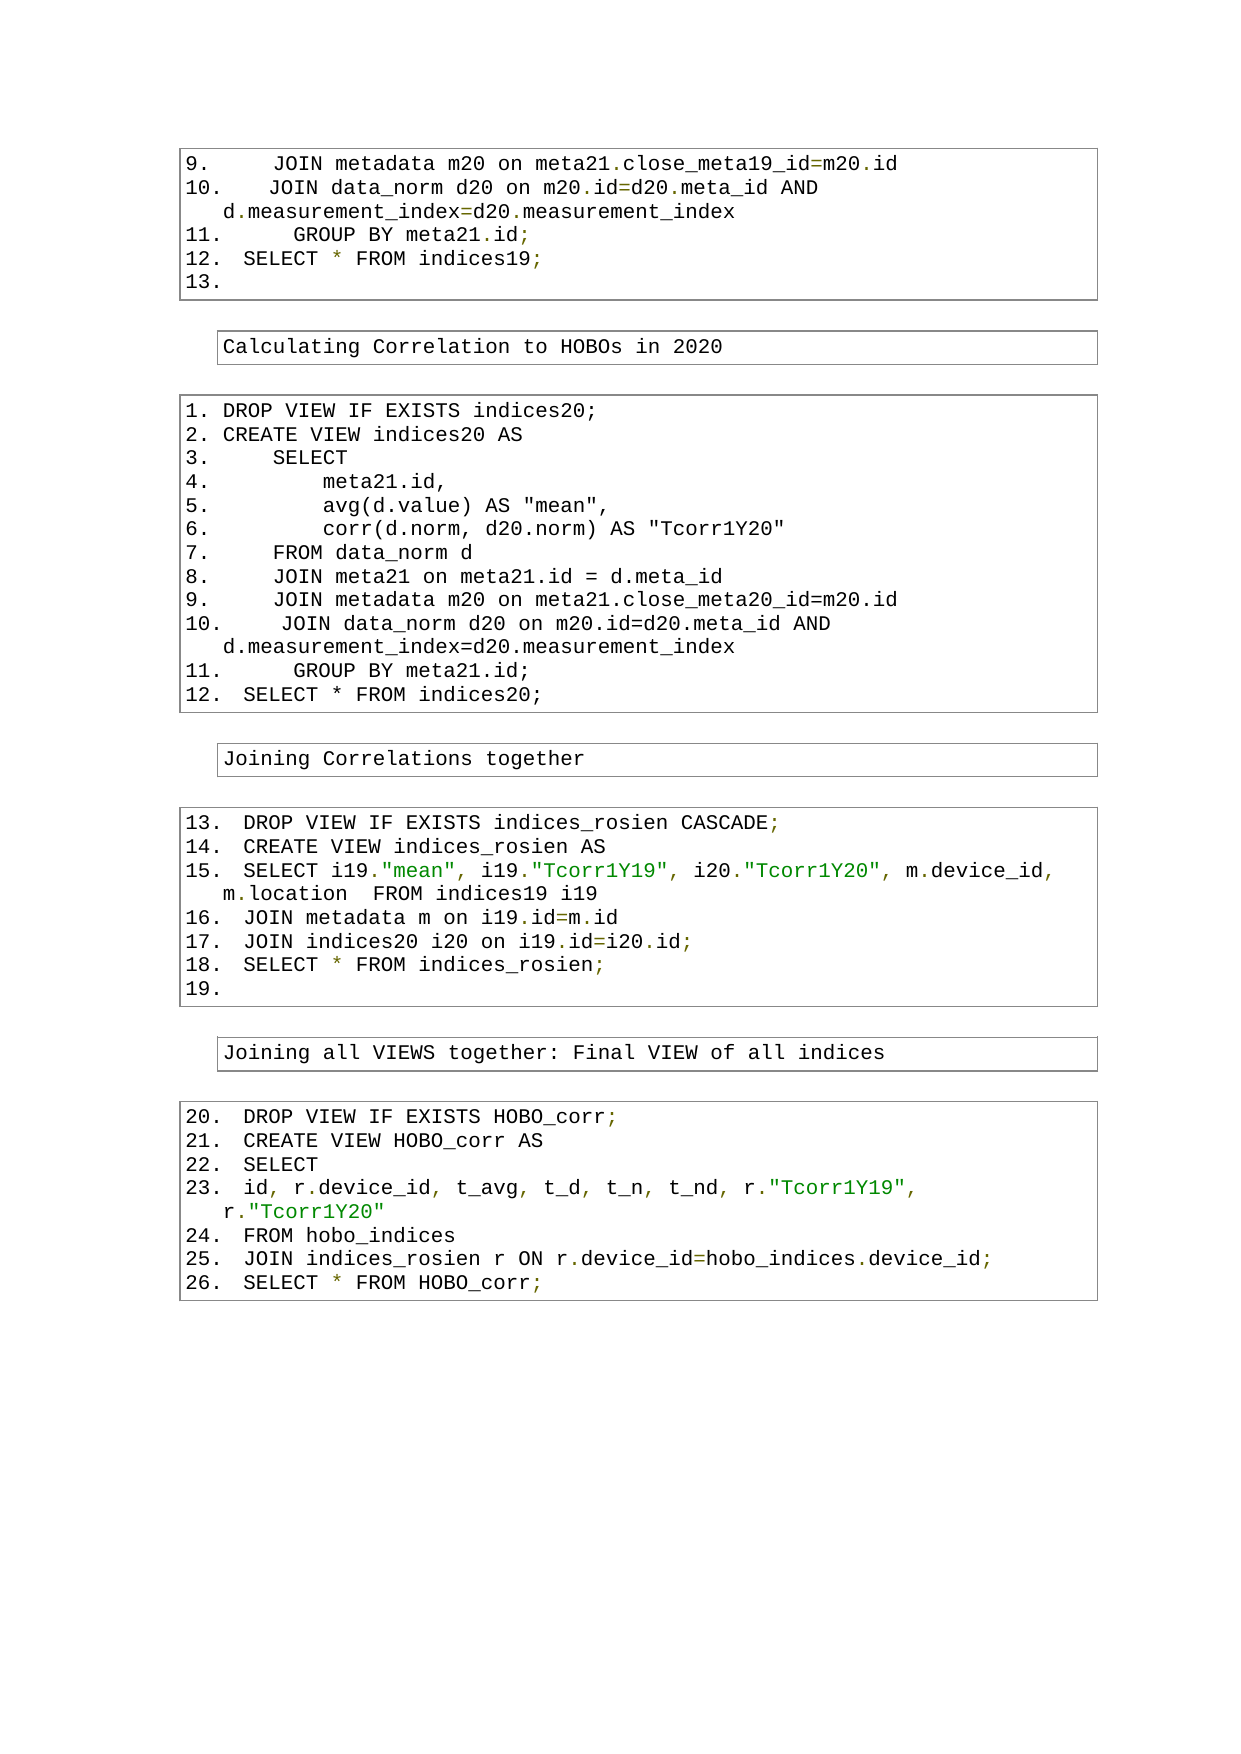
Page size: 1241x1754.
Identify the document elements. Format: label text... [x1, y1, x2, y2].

list JOIN meta21 on meta21.id = d.meta_id [181, 560, 1097, 583]
text Joining Correlations together [218, 744, 1097, 776]
list GROUP BY meta21.id; [181, 218, 1097, 242]
list SELECT * FROM HOBO_corr; [181, 1266, 1097, 1300]
list JOIN metadata m20 on meta21.close_meta19_id=m20.id [181, 149, 1097, 171]
list DROP VIEW IF EXISTS HOBO_corr; [181, 1102, 1097, 1124]
list JOIN data_norm d20 on m20.id=d20.meta_id AND d.measurement_index=d20.measurement_index [181, 607, 1097, 654]
list JOIN indices_rosien r ON r.device_id=hobo_indices.device_id; [181, 1243, 1097, 1266]
list JOIN metadata m20 on meta21.close_meta20_id=m20.id [181, 583, 1097, 607]
list JOIN data_norm d20 on m20.id=d20.meta_id AND d.measurement_index=d20.measurement_index [181, 171, 1097, 218]
list avg(d.value) AS "mean", [181, 489, 1097, 513]
list SELECT * FROM indices20; [181, 678, 1097, 712]
list CREATE VIEW HOBO_corr AS [181, 1124, 1097, 1148]
list JOIN indices20 i20 on i19.id=i20.id; [181, 925, 1097, 948]
list meta21.id, [181, 465, 1097, 489]
list FROM data_norm d [181, 536, 1097, 560]
list SELECT * FROM indices19; [181, 242, 1097, 272]
list CREATE VIEW indices_rosien AS [181, 830, 1097, 854]
list GROUP BY meta21.id; [181, 654, 1097, 678]
text Joining all VIEWS together: Final VIEW of all indices [218, 1038, 1097, 1070]
list id, r.device_id, t_avg, t_d, t_n, t_nd, r."Tcorr1Y19", r."Tcorr1Y20" [181, 1172, 1097, 1219]
list DROP VIEW IF EXISTS indices20; [181, 396, 1097, 418]
list JOIN metadata m on i19.id=m.id [181, 901, 1097, 925]
list FROM hobo_indices [181, 1219, 1097, 1243]
list SELECT [181, 1148, 1097, 1172]
text Calculating Correlation to HOBOs in 2020 [218, 332, 1097, 364]
list DROP VIEW IF EXISTS indices_rosien CASCADE; [181, 808, 1097, 830]
list CREATE VIEW indices20 AS [181, 418, 1097, 442]
list SELECT i19."mean", i19."Tcorr1Y19", i20."Tcorr1Y20", m.device_id, m.location FROM indices19 i19 [181, 854, 1097, 901]
list SELECT * FROM indices_rosien; [181, 948, 1097, 978]
list SELECT [181, 442, 1097, 465]
list corr(d.norm, d20.norm) AS "Tcorr1Y20" [181, 513, 1097, 536]
